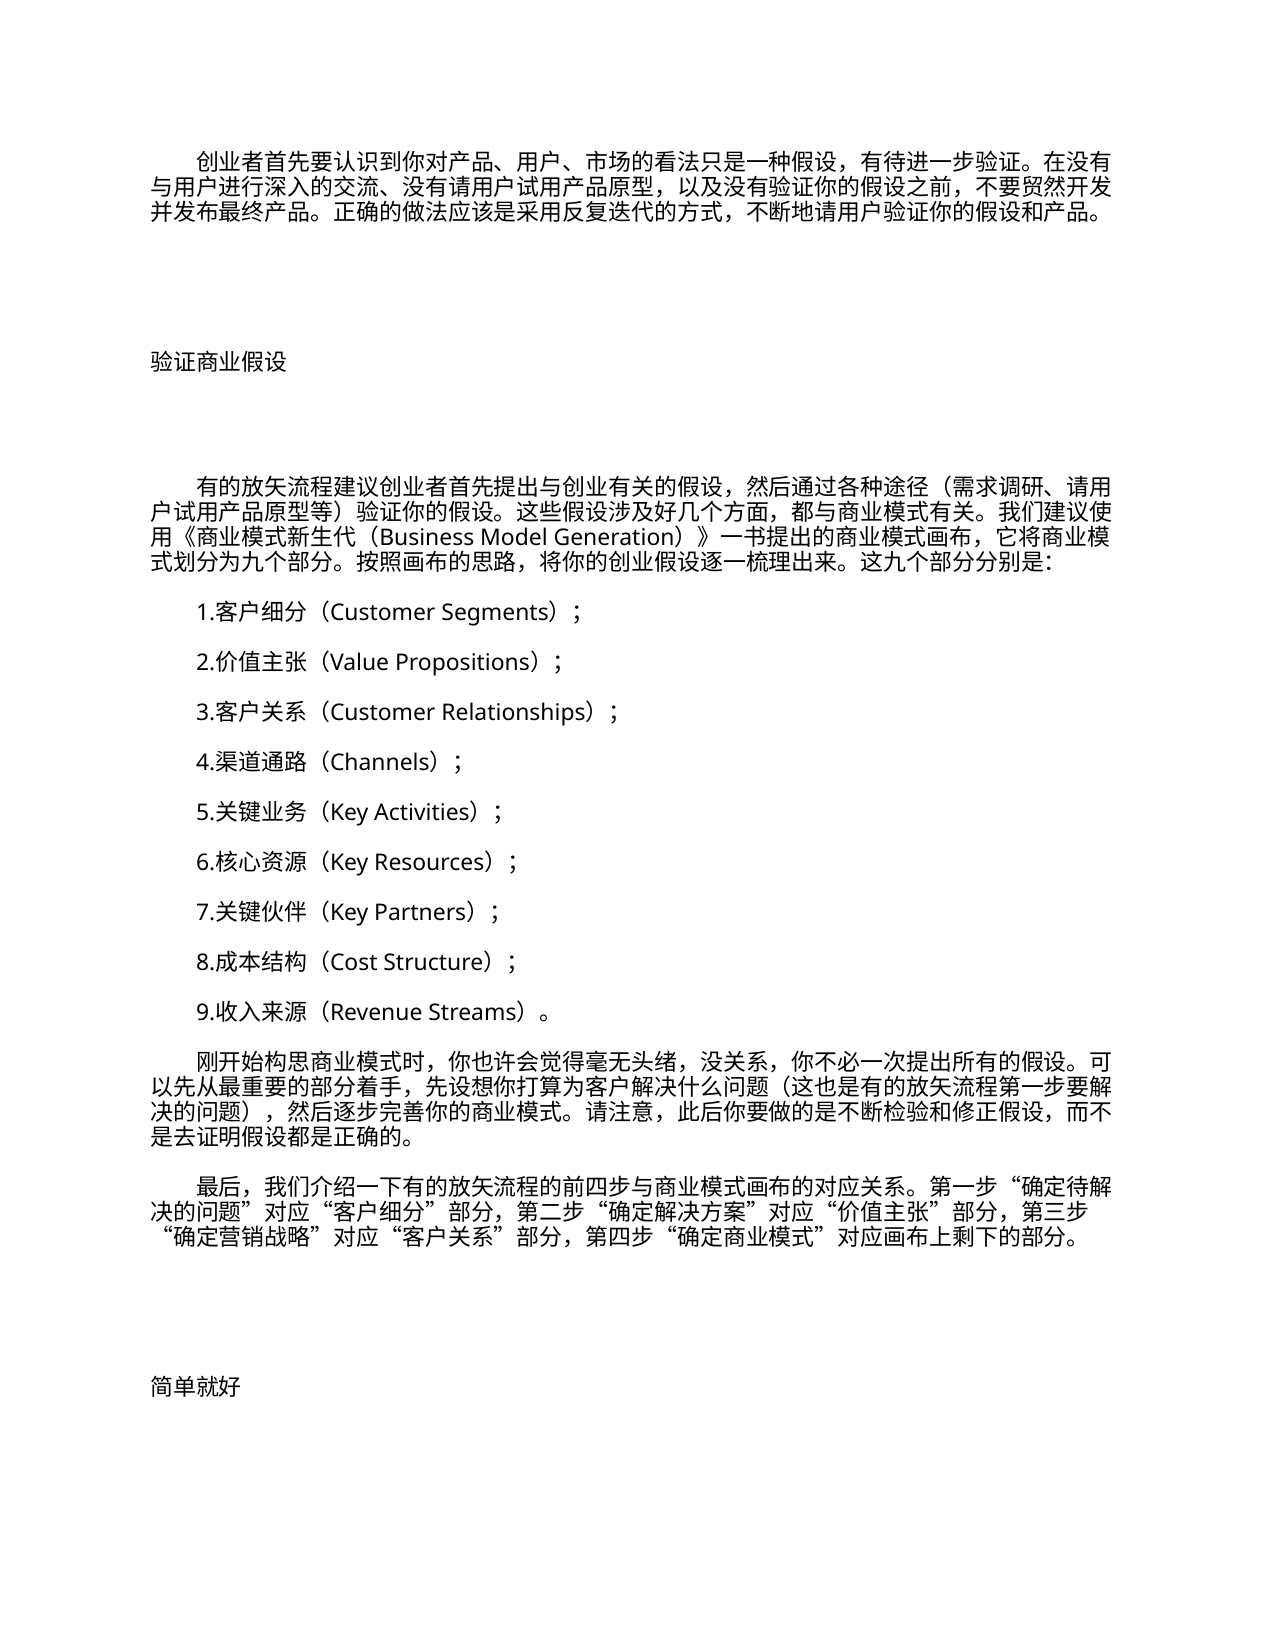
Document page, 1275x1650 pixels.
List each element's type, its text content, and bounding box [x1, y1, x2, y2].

text 3.客户关系（Customer Relationships）； [150, 700, 1125, 725]
text 8.成本结构（Cost Structure）； [150, 950, 1125, 975]
text 最后，我们介绍一下有的放矢流程的前四步与商业模式画布的对应关系。第一步“确定待解决的问题”对应“客户细分”部分，第二步“确定解决方案”对应“价值主张”部分，第三步“确定营销战略”对应“客户关系”部分，第四步“确定商业模式”对应画布上剩下的部分。 [150, 1175, 1125, 1250]
text 简单就好 [150, 1375, 1125, 1400]
text 9.收入来源（Revenue Streams）。 [150, 1000, 1125, 1025]
text 1.客户细分（Customer Segments）； [150, 600, 1125, 625]
text 2.价值主张（Value Propositions）； [150, 650, 1125, 675]
text 5.关键业务（Key Activities）； [150, 800, 1125, 825]
text 6.核心资源（Key Resources）； [150, 850, 1125, 875]
text 验证商业假设 [150, 350, 1125, 375]
text 创业者首先要认识到你对产品、用户、市场的看法只是一种假设，有待进一步验证。在没有与用户进行深入的交流、没有请用户试用产品原型，以及没有验证你的假设之前，不要贸然开发并发布最终产品。正确的做法应该是采用反复迭代的方式，不断地请用户验证你的假设和产品。 [150, 150, 1125, 225]
text 7.关键伙伴（Key Partners）； [150, 900, 1125, 925]
text 有的放矢流程建议创业者首先提出与创业有关的假设，然后通过各种途径（需求调研、请用户试用产品原型等）验证你的假设。这些假设涉及好几个方面，都与商业模式有关。我们建议使用《商业模式新生代（Business Model Generation）》一书提出的商业模式画布，它将商业模式划分为九个部分。按照画布的思路，将你的创业假设逐一梳理出来。这九个部分分别是： [150, 475, 1125, 575]
text 刚开始构思商业模式时，你也许会觉得毫无头绪，没关系，你不必一次提出所有的假设。可以先从最重要的部分着手，先设想你打算为客户解决什么问题（这也是有的放矢流程第一步要解决的问题），然后逐步完善你的商业模式。请注意，此后你要做的是不断检验和修正假设，而不是去证明假设都是正确的。 [150, 1050, 1125, 1150]
text 4.渠道通路（Channels）； [150, 750, 1125, 775]
